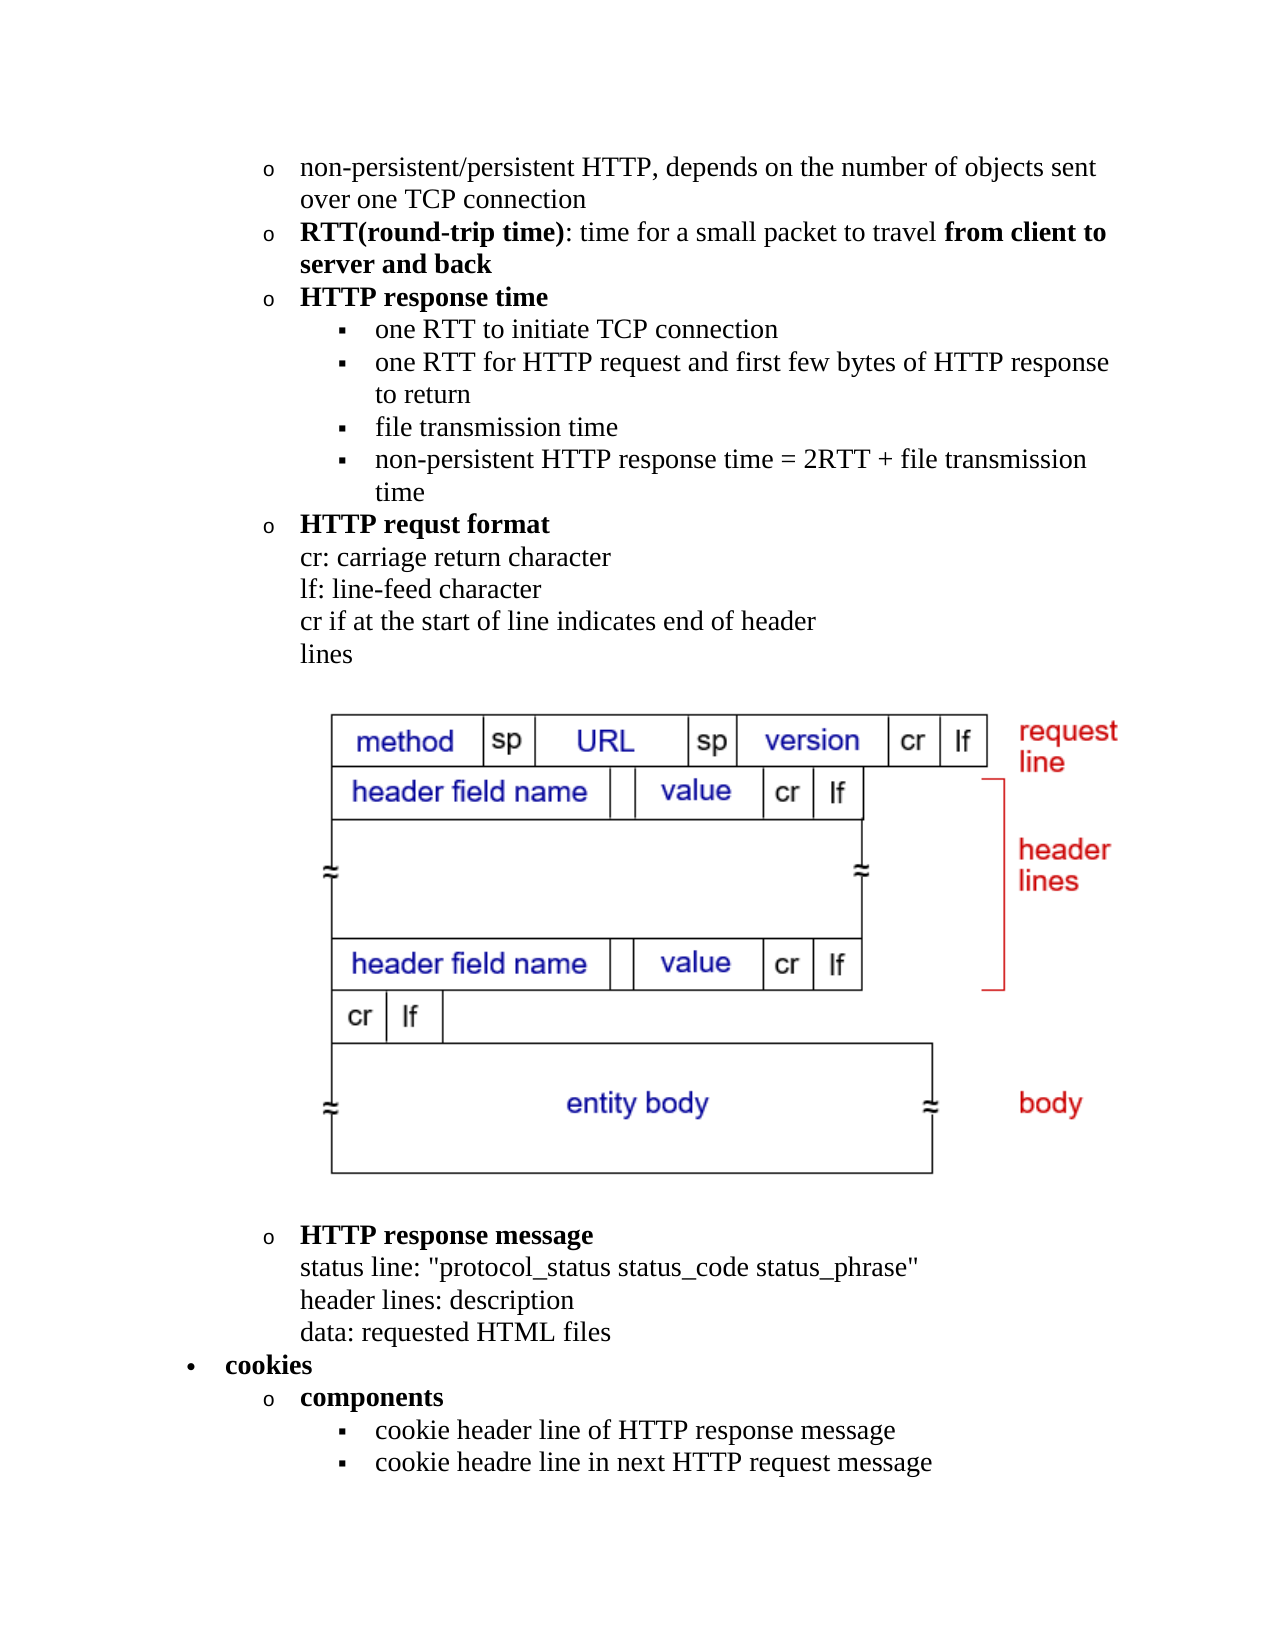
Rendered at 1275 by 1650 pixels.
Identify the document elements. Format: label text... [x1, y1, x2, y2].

list HTTP response time [262, 280, 1125, 313]
list file transmission time [337, 410, 1125, 442]
list RTT(round-trip time): time for a small packet to travel from client to server and back [262, 215, 1125, 280]
list non-persistent/persistent HTTP, depends on the number of objects sent over one TCP connection [262, 150, 1125, 215]
list cookies [187, 1348, 1125, 1380]
list HTTP response message status line: "protocol_status status_code status_phrase" header lines: description data: requested HTML files [262, 1218, 1125, 1348]
list components [262, 1380, 1125, 1413]
list non-persistent HTTP response time = 2RTT + file transmission time [337, 442, 1125, 507]
picture [300, 669, 1157, 1218]
list one RTT to initiate TCP connection [337, 313, 1125, 345]
list cookie header line of HTTP response message [337, 1413, 1125, 1445]
list cookie headre line in next HTTP request message [337, 1445, 1125, 1477]
list one RTT for HTTP request and first few bytes of HTTP response to return [337, 345, 1125, 410]
